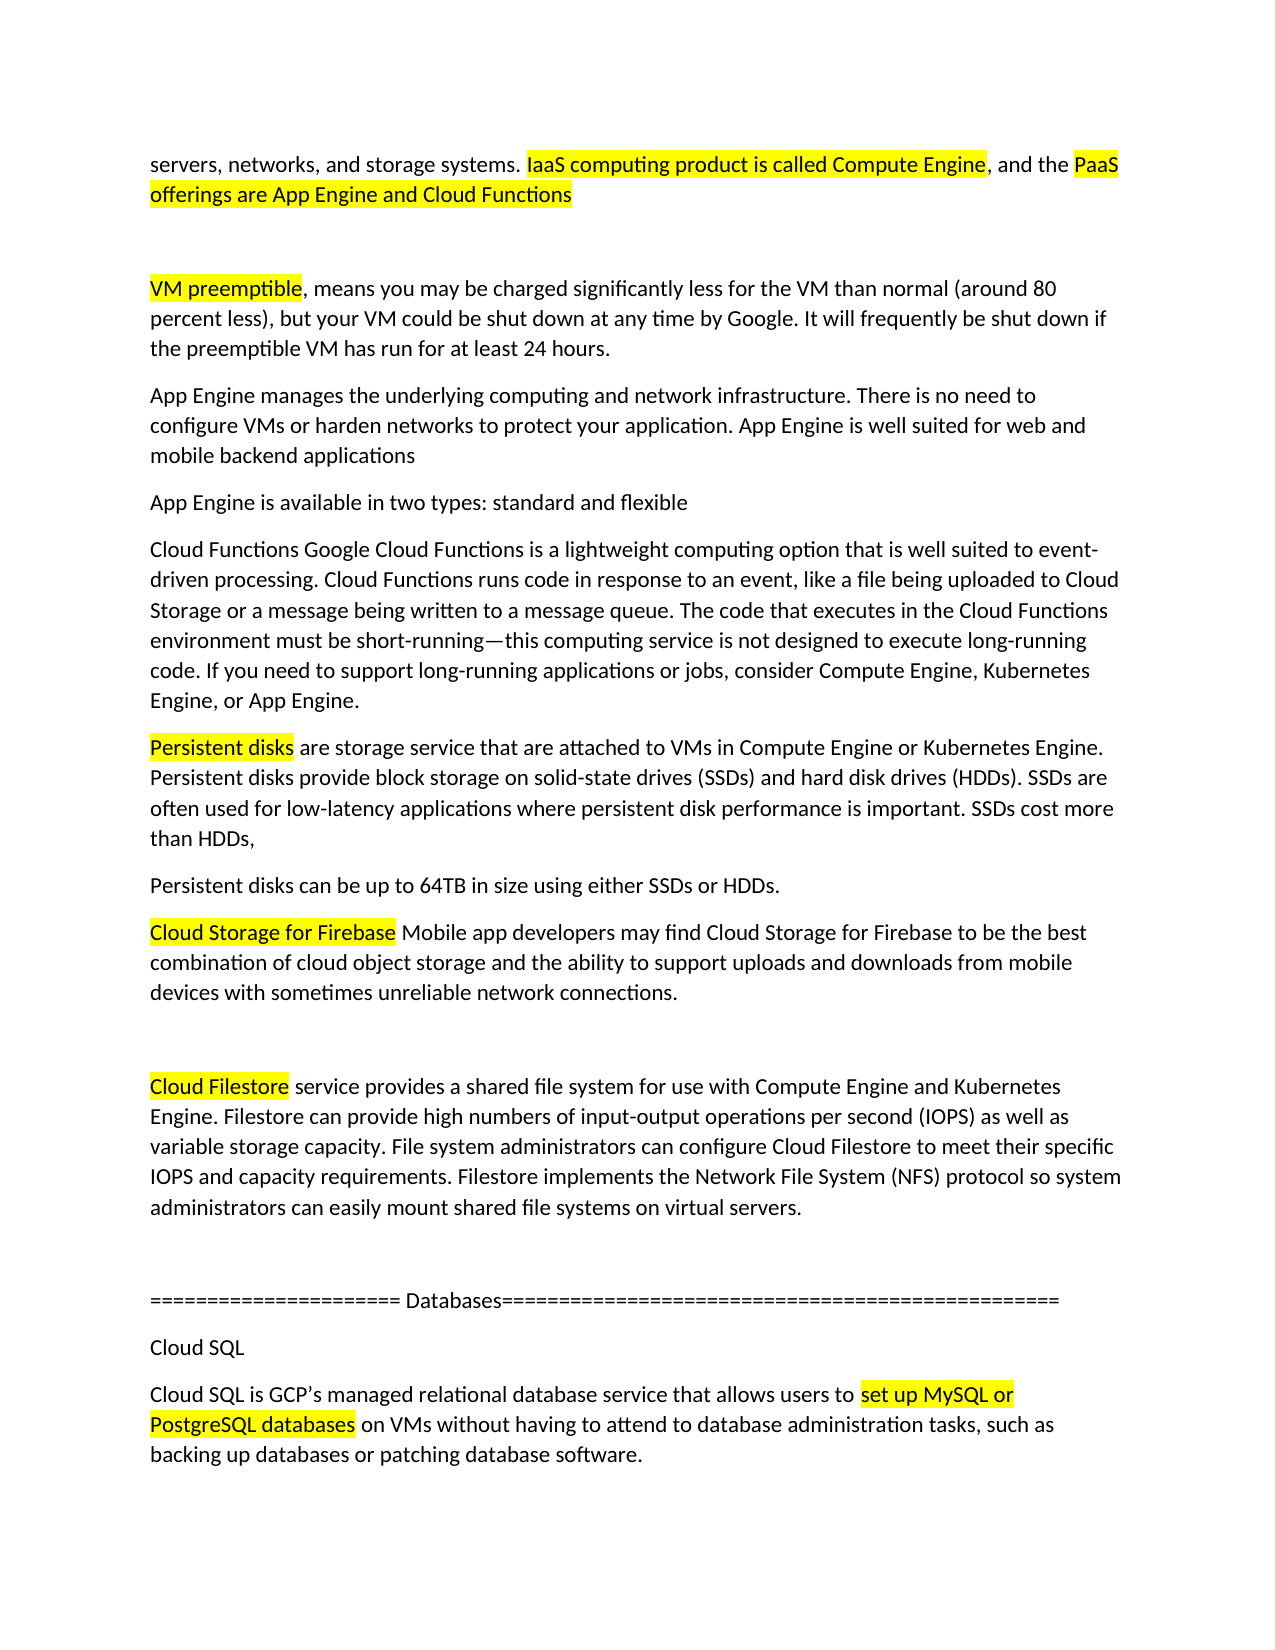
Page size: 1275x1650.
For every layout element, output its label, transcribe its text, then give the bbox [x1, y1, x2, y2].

text App Engine manages the underlying computing and network infrastructure. There is no need to configure VMs or harden networks to protect your application. App Engine is well suited for web and mobile backend applications [150, 381, 1125, 470]
text Cloud Filestore service provides a shared file system for use with Compute Engine and Kubernetes Engine. Filestore can provide high numbers of input-output operations per second (IOPS) as well as variable storage capacity. File system administrators can configure Cloud Filestore to meet their specific IOPS and capacity requirements. Filestore implements the Network File System (NFS) protocol so system administrators can easily mount shared file systems on virtual servers. [150, 1072, 1125, 1221]
text VM preemptible, means you may be charged significantly less for the VM than normal (around 80 percent less), but your VM could be shut down at any time by Google. It will frequently be shut down if the preemptible VM has run for at least 24 hours. [150, 274, 1125, 362]
text App Engine is available in two types: standard and flexible [150, 488, 1125, 517]
text Cloud SQL is GCP’s managed relational database service that allows users to set up MySQL or PostgreSQL databases on VMs without having to attend to database administration tasks, such as backing up databases or patching database software. [150, 1380, 1125, 1469]
text Cloud SQL [150, 1333, 1125, 1361]
text Cloud Functions Google Cloud Functions is a lightweight computing option that is well suited to event-driven processing. Cloud Functions runs code in response to an event, like a file being uploaded to Cloud Storage or a message being written to a message queue. The code that executes in the Cloud Functions environment must be short-running—this computing service is not designed to execute long-running code. If you need to support long-running applications or jobs, consider Compute Engine, Kubernetes Engine, or App Engine. [150, 535, 1125, 714]
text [150, 150, 1125, 208]
text Cloud Storage for Firebase Mobile app developers may find Cloud Storage for Firebase to be the best combination of cloud object storage and the ability to support uploads and downloads from mobile devices with sometimes unreliable network connections. [150, 918, 1125, 1006]
text ====================== Databases================================================= [150, 1286, 1125, 1314]
text Persistent disks are storage service that are attached to VMs in Compute Engine or Kubernetes Engine. Persistent disks provide block storage on solid-state drives (SSDs) and hard disk drives (HDDs). SSDs are often used for low-latency applications where persistent disk performance is important. SSDs cost more than HDDs, [150, 733, 1125, 852]
text Persistent disks can be up to 64TB in size using either SSDs or HDDs. [150, 871, 1125, 899]
